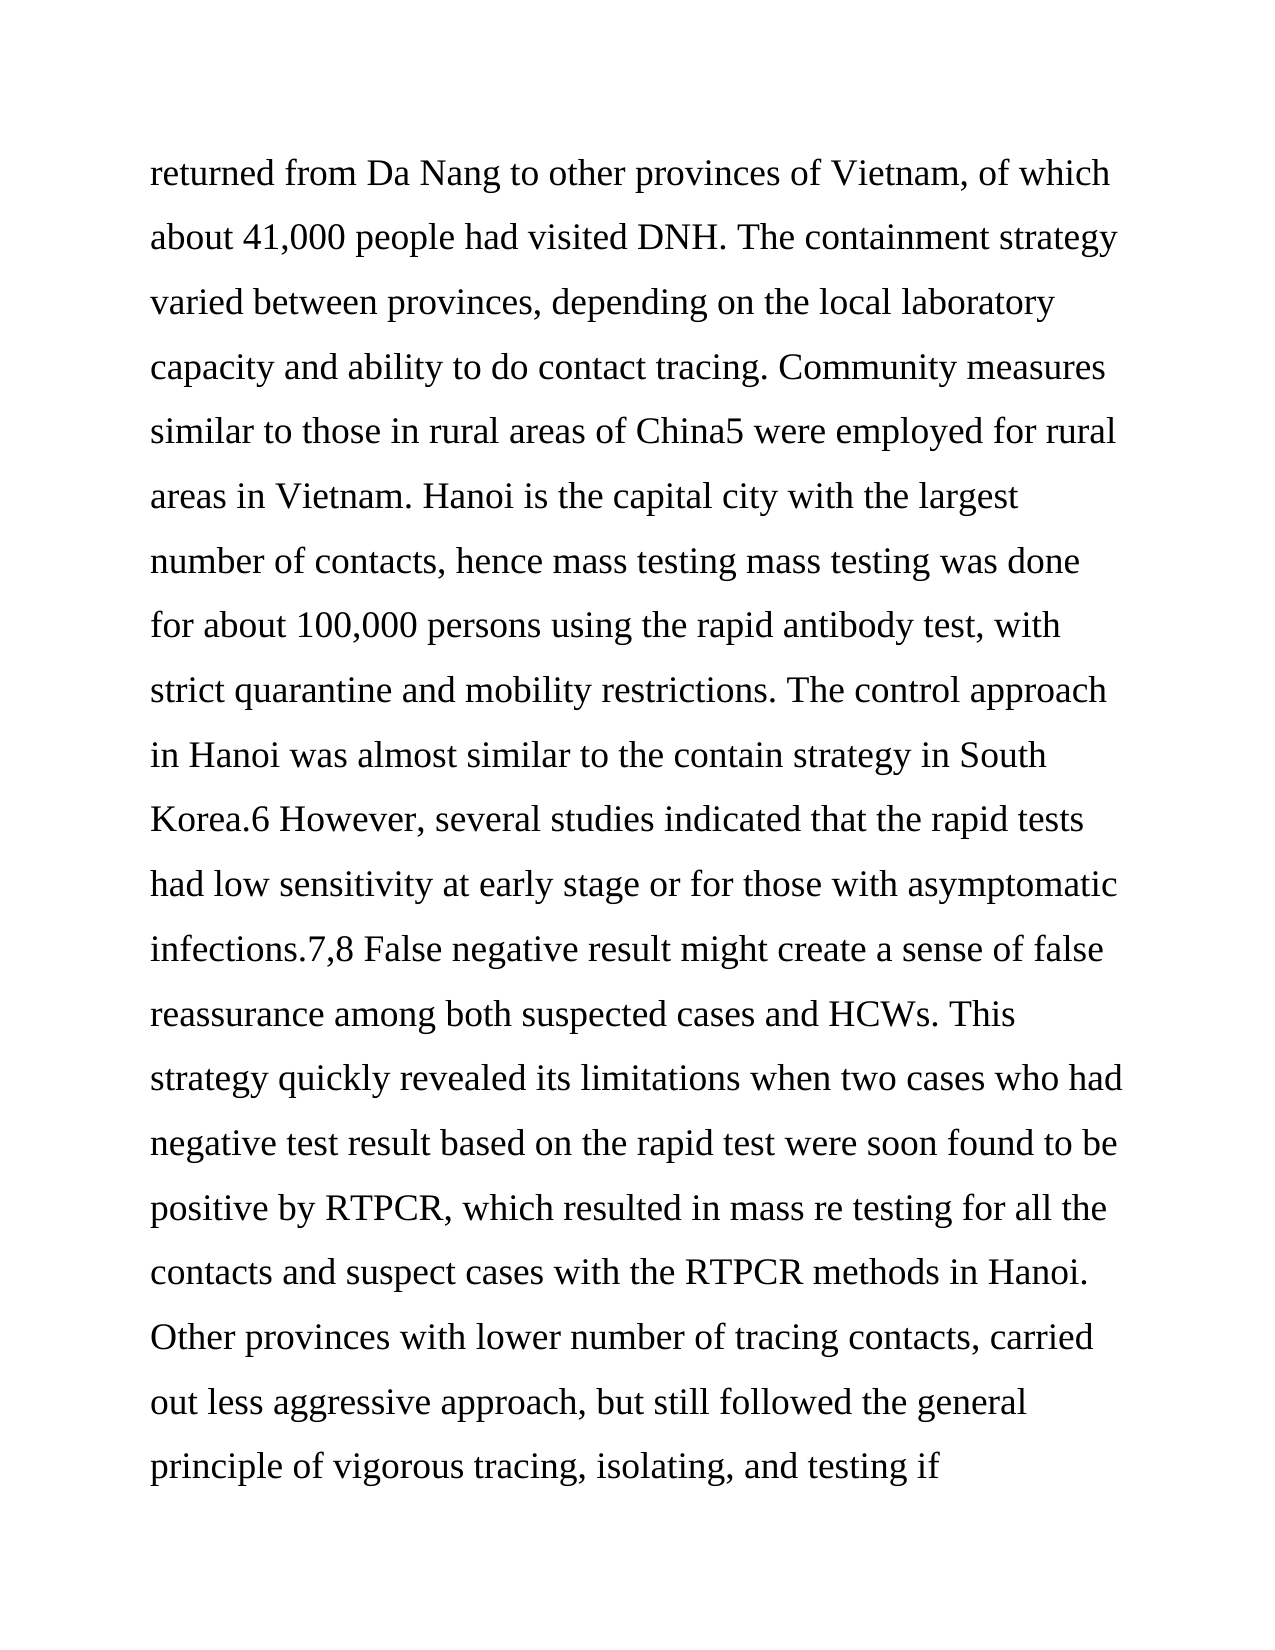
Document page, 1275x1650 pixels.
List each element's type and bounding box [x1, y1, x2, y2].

text [150, 1314, 1125, 1487]
text [150, 150, 1125, 1293]
